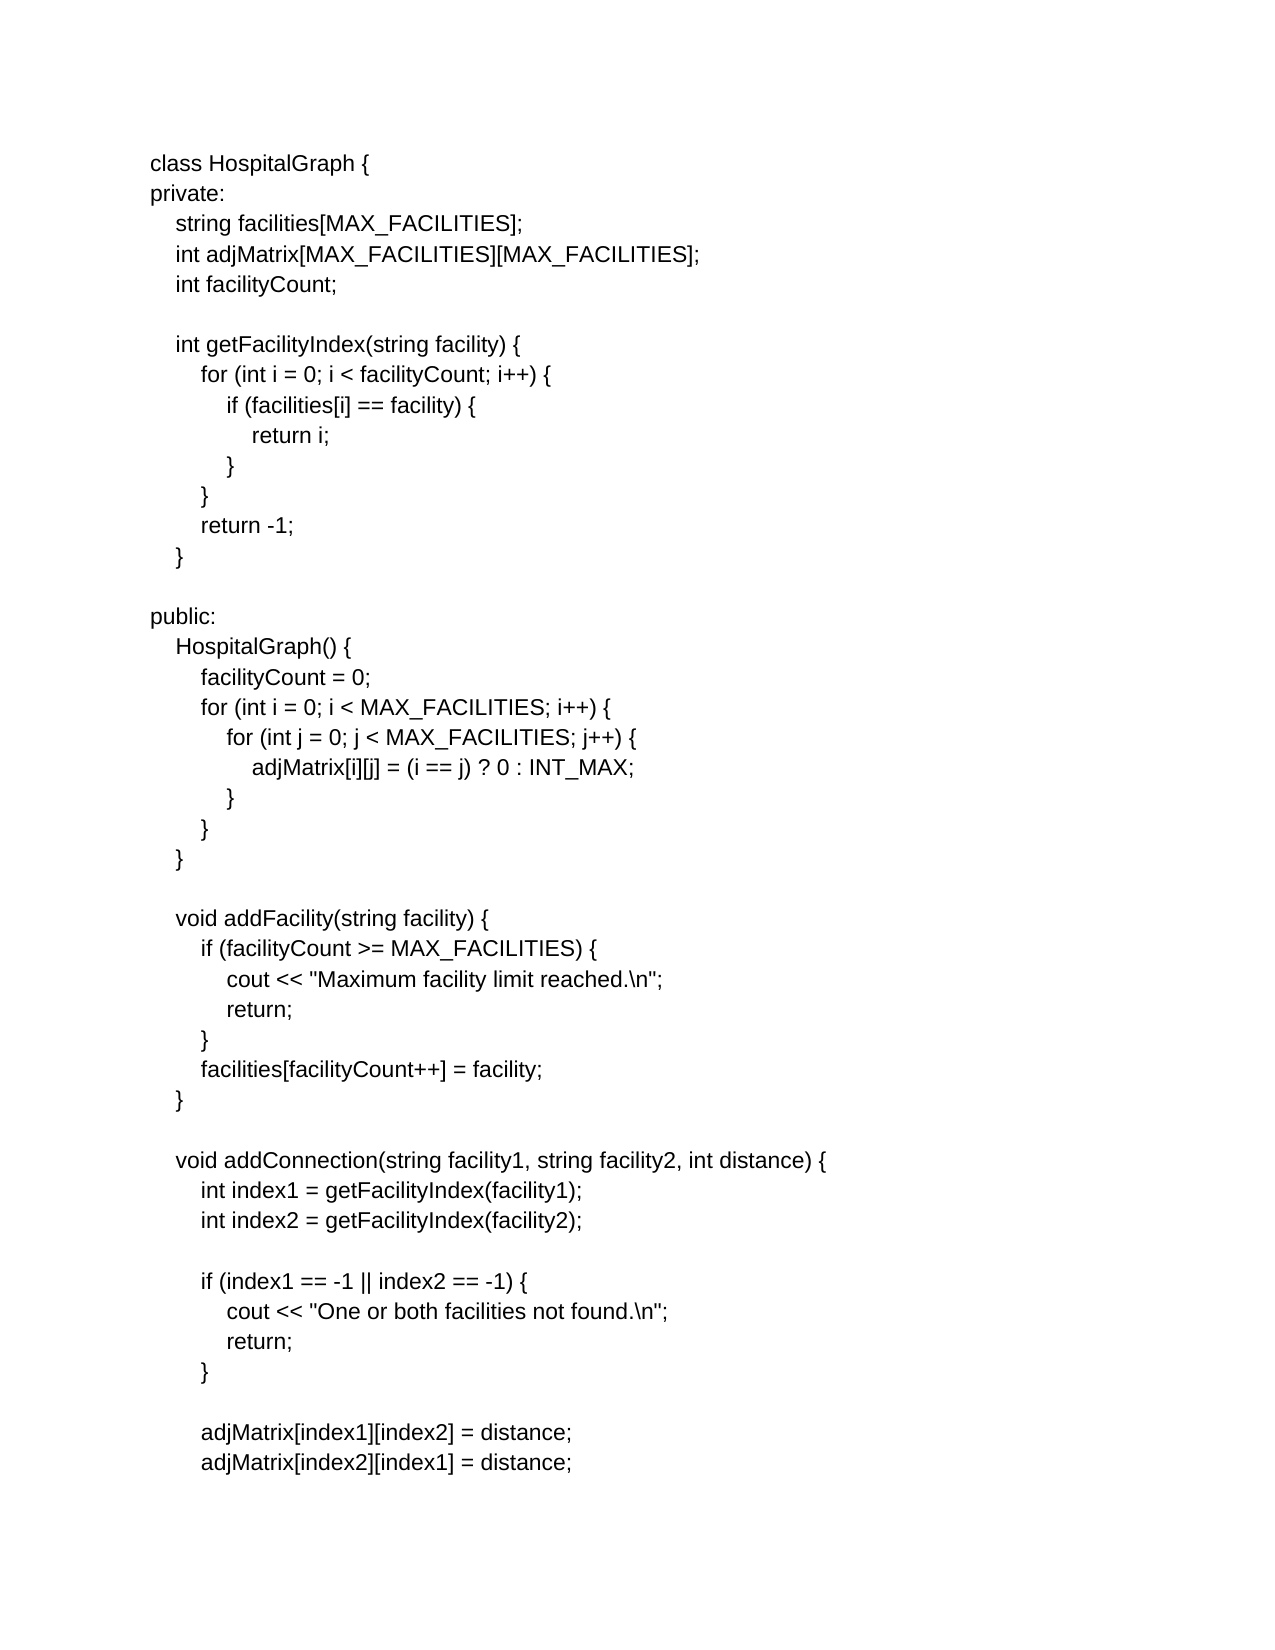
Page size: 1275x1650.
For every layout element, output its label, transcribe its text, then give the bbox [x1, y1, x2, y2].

text facilityCount = 0; [150, 663, 1125, 690]
text } [150, 543, 1125, 569]
text void addConnection(string facility1, string facility2, int distance) { [150, 1147, 1125, 1173]
text for (int i = 0; i < MAX_FACILITIES; i++) { [150, 694, 1125, 720]
text HospitalGraph() { [150, 633, 1125, 660]
text for (int i = 0; i < facilityCount; i++) { [150, 361, 1125, 388]
text private: [150, 180, 1125, 207]
text return i; [150, 422, 1125, 448]
text int adjMatrix[MAX_FACILITIES][MAX_FACILITIES]; [150, 241, 1125, 267]
text } [150, 1358, 1125, 1385]
text return -1; [150, 512, 1125, 539]
text } [150, 482, 1125, 509]
text if (index1 == -1 || index2 == -1) { [150, 1268, 1125, 1294]
text return; [150, 996, 1125, 1022]
text } [150, 845, 1125, 871]
text adjMatrix[index1][index2] = distance; [150, 1419, 1125, 1445]
text void addFacility(string facility) { [150, 905, 1125, 932]
text cout << "Maximum facility limit reached.\n"; [150, 966, 1125, 992]
text } [150, 452, 1125, 478]
text } [150, 784, 1125, 811]
text adjMatrix[index2][index1] = distance; [150, 1449, 1125, 1475]
text adjMatrix[i][j] = (i == j) ? 0 : INT_MAX; [150, 754, 1125, 781]
text if (facilities[i] == facility) { [150, 392, 1125, 418]
text class HospitalGraph { [150, 150, 1125, 176]
text } [150, 1026, 1125, 1052]
text facilities[facilityCount++] = facility; [150, 1056, 1125, 1083]
text } [150, 814, 1125, 841]
text if (facilityCount >= MAX_FACILITIES) { [150, 935, 1125, 962]
text int getFacilityIndex(string facility) { [150, 331, 1125, 358]
text int index2 = getFacilityIndex(facility2); [150, 1207, 1125, 1234]
text for (int j = 0; j < MAX_FACILITIES; j++) { [150, 724, 1125, 750]
text int facilityCount; [150, 271, 1125, 297]
text string facilities[MAX_FACILITIES]; [150, 210, 1125, 237]
text return; [150, 1328, 1125, 1354]
text cout << "One or both facilities not found.\n"; [150, 1298, 1125, 1324]
text } [150, 1086, 1125, 1113]
text int index1 = getFacilityIndex(facility1); [150, 1177, 1125, 1203]
text public: [150, 603, 1125, 629]
